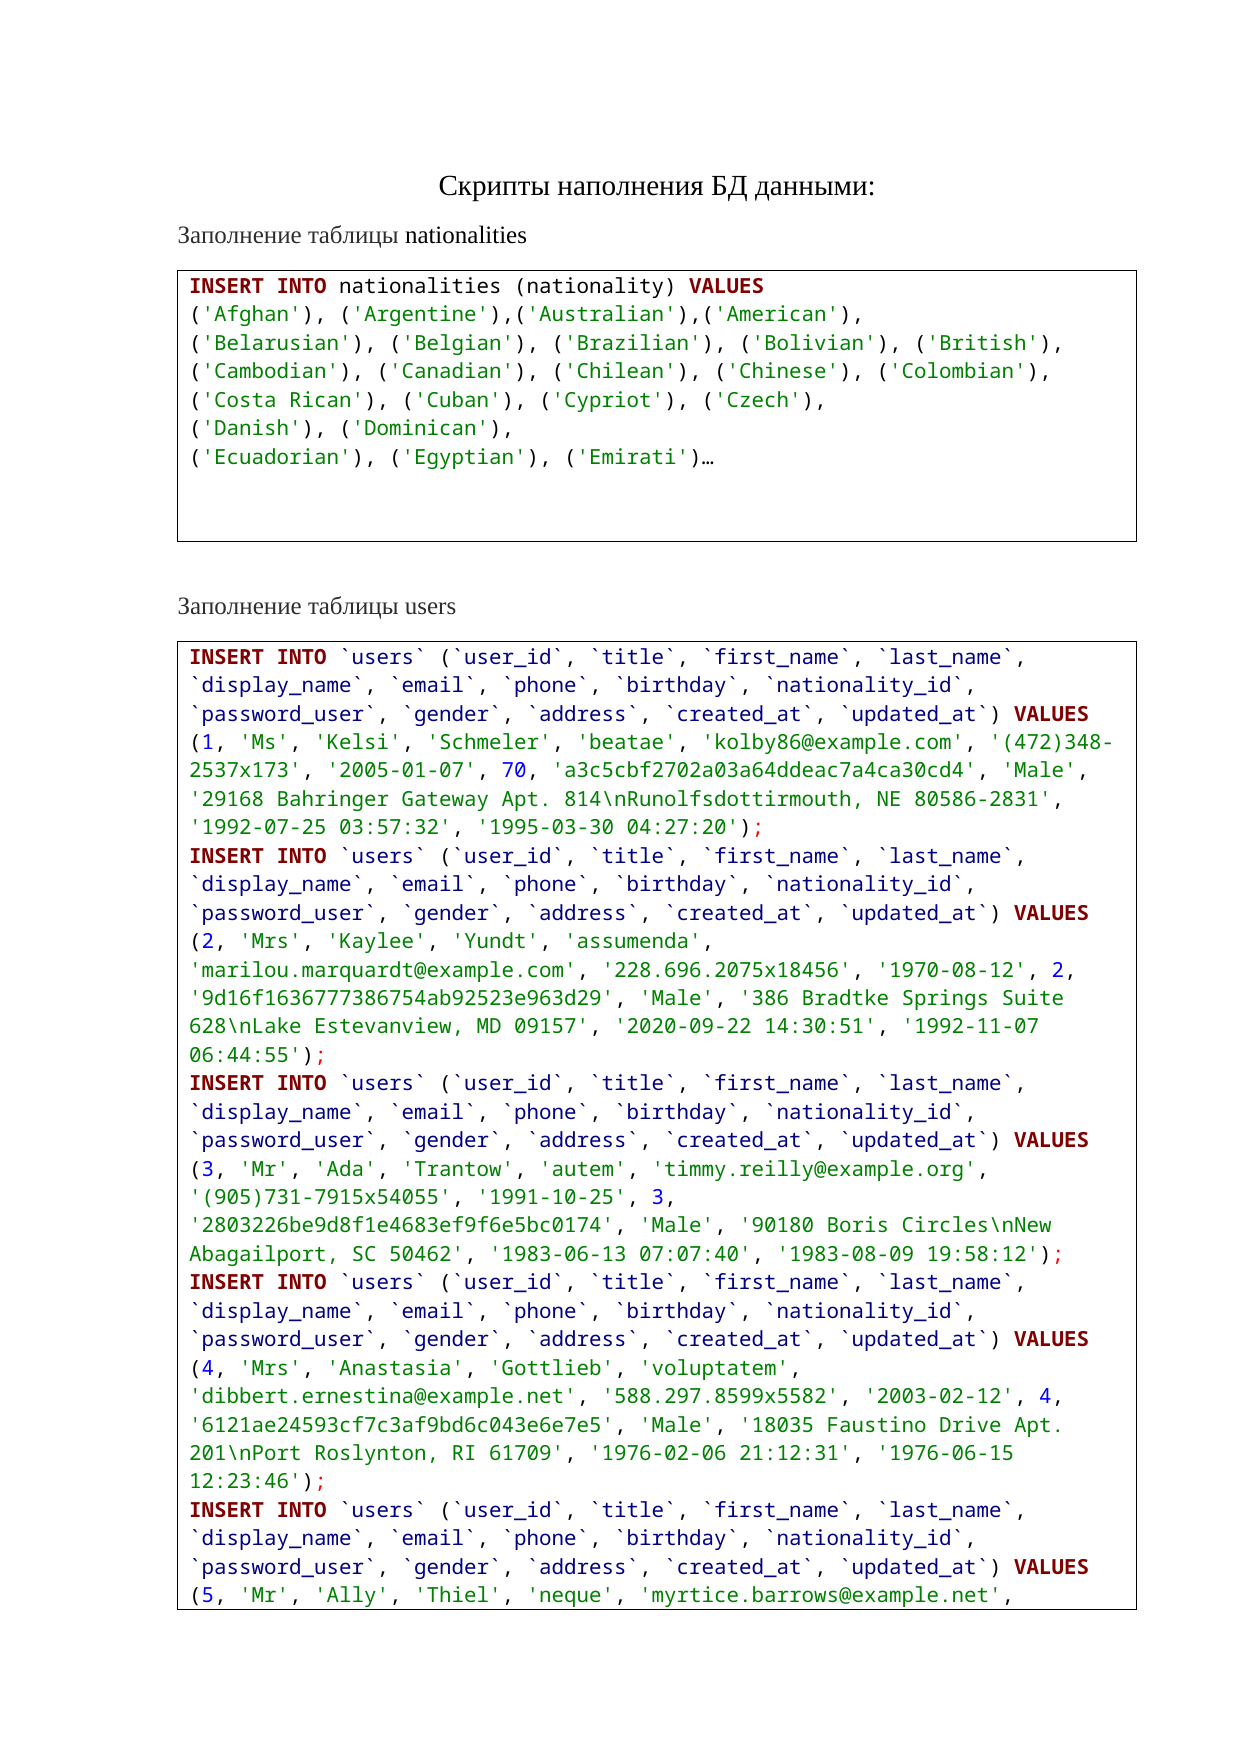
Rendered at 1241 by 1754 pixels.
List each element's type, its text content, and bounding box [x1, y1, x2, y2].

text Скрипты наполнения БД данными: [177, 168, 1137, 201]
text Заполнение таблицы users [177, 591, 1137, 620]
text Заполнение таблицы nationalities [177, 221, 1137, 249]
table_header INSERT INTO nationalities (nationality) VALUES ('Afghan'), ('Argentine'),('Australian'),('American'), ('Belarusian'), ('Belgian'), ('Brazilian'), ('Bolivian'), ('British'), ('Cambodian'), ('Canadian'), ('Chilean'), ('Chinese'), ('Colombian'), ('Costa Rican'), ('Cuban'), ('Cypriot'), ('Czech'), ('Danish'), ('Dominican'), ('Ecuadorian'), ('Egyptian'), ('Emirati')… [178, 271, 1136, 541]
